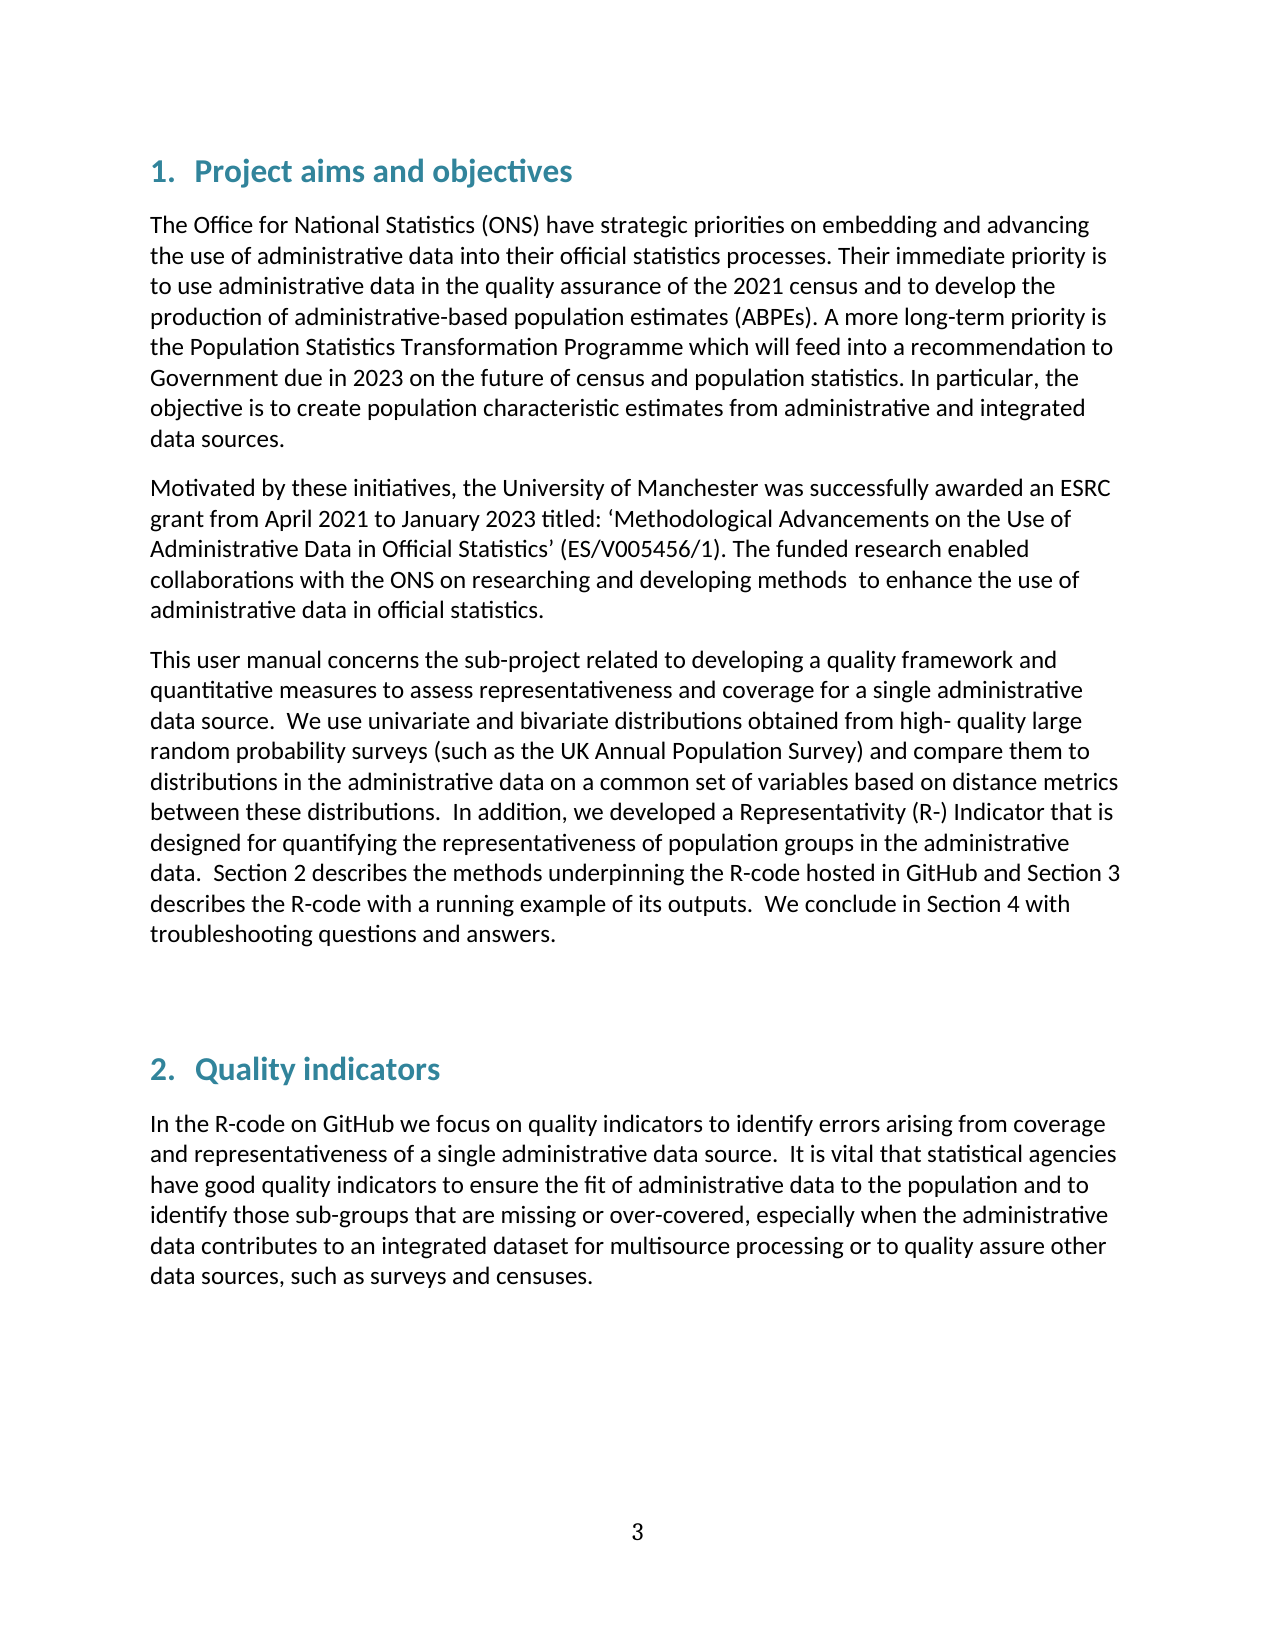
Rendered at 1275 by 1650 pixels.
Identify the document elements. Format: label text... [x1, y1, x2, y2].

subtitle Quality indicators [150, 1048, 1125, 1089]
text In the R-code on GitHub we focus on quality indicators to identify errors arising from coverage and representativeness of a single administrative data source. It is vital that statistical agencies have good quality indicators to ensure the fit of administrative data to the population and to identify those sub-groups that are missing or over-covered, especially when the administrative data contributes to an integrated dataset for multisource processing or to quality assure other data sources, such as surveys and censuses. [150, 1108, 1125, 1291]
text This user manual concerns the sub-project related to developing a quality framework and quantitative measures to assess representativeness and coverage for a single administrative data source. We use univariate and bivariate distributions obtained from high- quality large random probability surveys (such as the UK Annual Population Survey) and compare them to distributions in the administrative data on a common set of variables based on distance metrics between these distributions. In addition, we developed a Representativity (R-) Indicator that is designed for quantifying the representativeness of population groups in the administrative data. Section 2 describes the methods underpinning the R-code hosted in GitHub and Section 3 describes the R-code with a running example of its outputs. We conclude in Section 4 with troubleshooting questions and answers. [150, 644, 1125, 949]
text Motivated by these initiatives, the University of Manchester was successfully awarded an ESRC grant from April 2021 to January 2023 titled: ‘Methodological Advancements on the Use of Administrative Data in Official Statistics’ (ES/V005456/1). The funded research enabled collaborations with the ONS on researching and developing methods to enhance the use of administrative data in official statistics. [150, 472, 1125, 625]
subtitle Project aims and objectives [150, 150, 1125, 191]
text The Office for National Statistics (ONS) have strategic priorities on embedding and advancing the use of administrative data into their official statistics processes. Their immediate priority is to use administrative data in the quality assurance of the 2021 census and to develop the production of administrative-based population estimates (ABPEs). A more long-term priority is the Population Statistics Transformation Programme which will feed into a recommendation to Government due in 2023 on the future of census and population statistics. In particular, the objective is to create population characteristic estimates from administrative and integrated data sources. [150, 209, 1125, 454]
